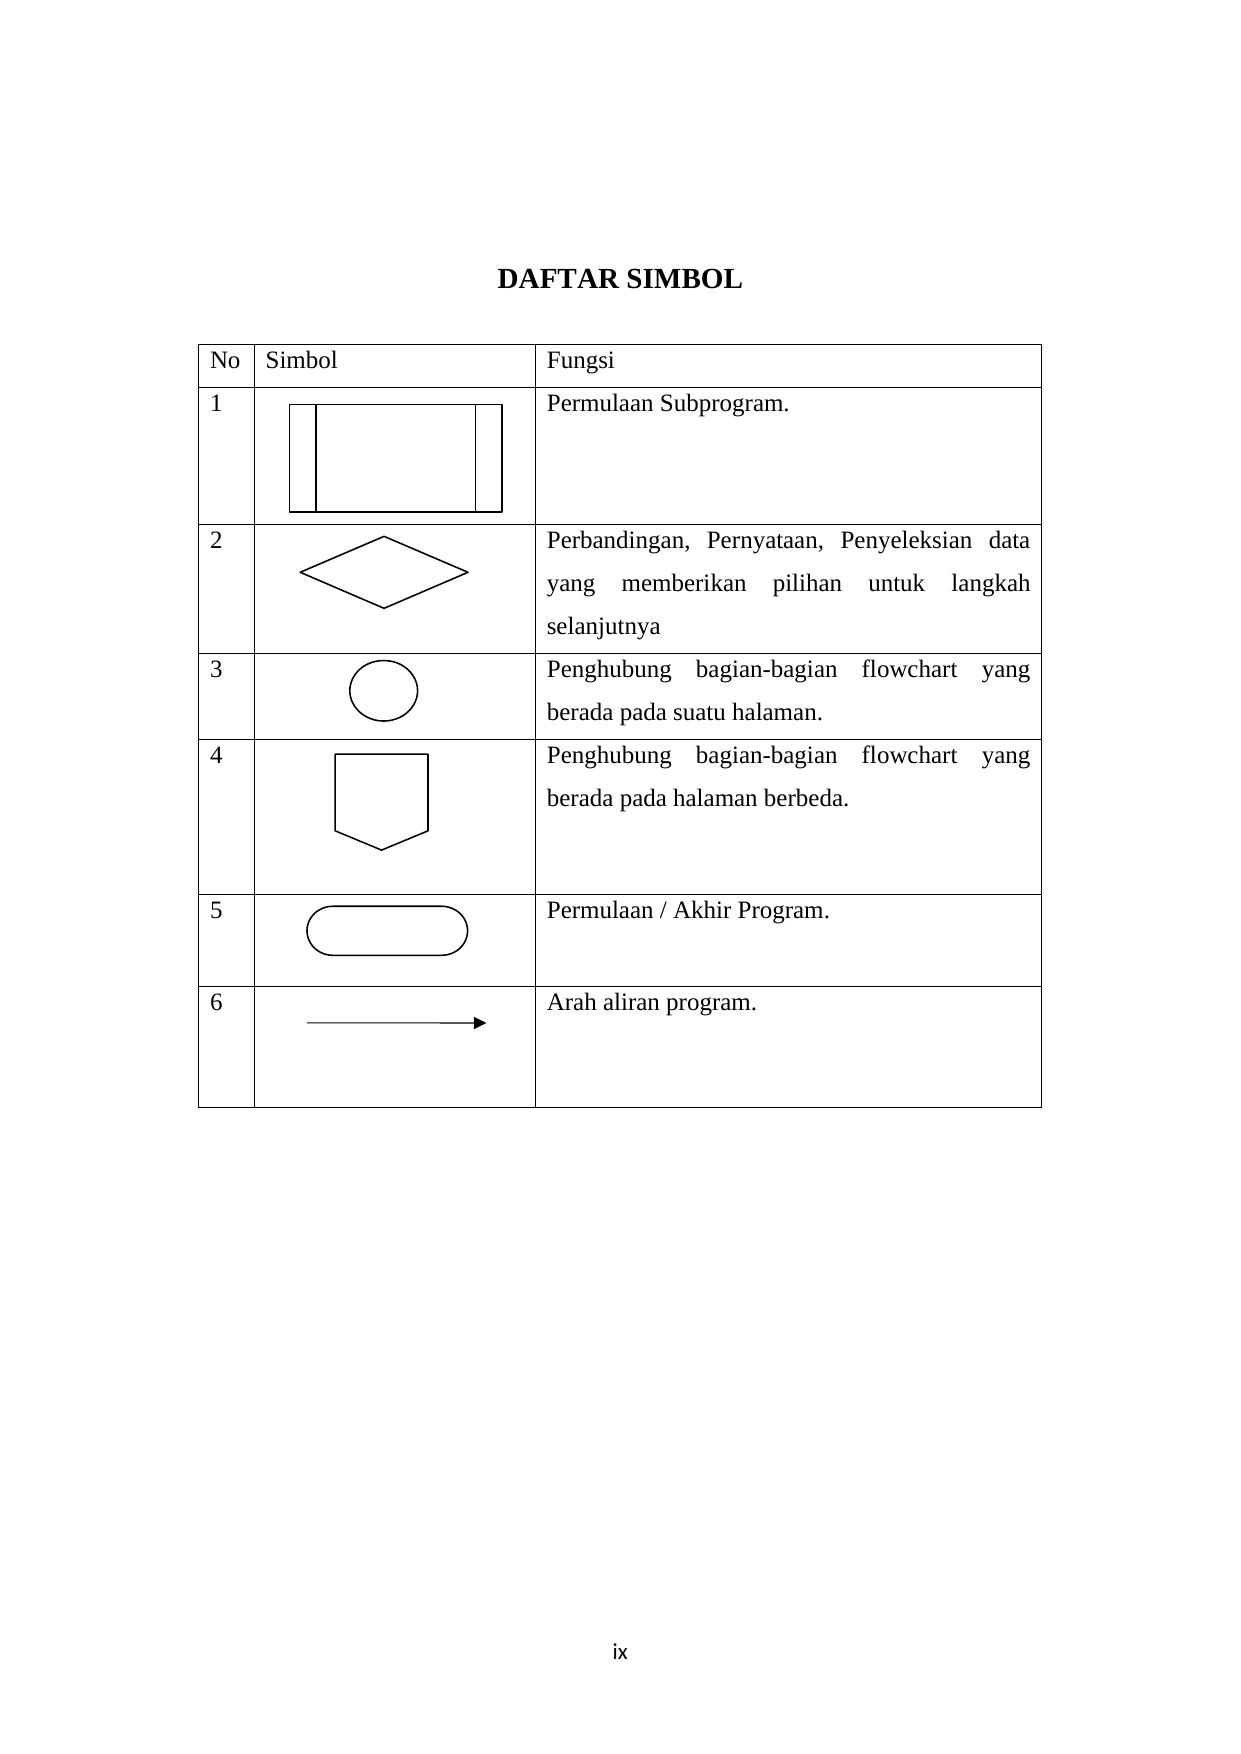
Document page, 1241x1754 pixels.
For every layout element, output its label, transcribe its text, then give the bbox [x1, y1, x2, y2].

table_cell 4 [199, 740, 254, 894]
table_cell [255, 525, 535, 653]
table_cell Arah aliran program. [536, 987, 1041, 1107]
table_cell Penghubung bagian-bagian flowchart yang berada pada suatu halaman. [536, 654, 1041, 739]
table_cell Permulaan / Akhir Program. [536, 895, 1041, 986]
table_cell 5 [199, 895, 254, 986]
table_cell 1 [199, 388, 254, 524]
table_header No [199, 345, 254, 387]
table_cell 6 [199, 987, 254, 1107]
table_header Fungsi [536, 345, 1041, 387]
subtitle DAFTAR SIMBOL [148, 261, 1092, 295]
table_cell 2 [199, 525, 254, 653]
table_cell [255, 388, 535, 524]
table_cell [255, 654, 535, 739]
table_cell Penghubung bagian-bagian flowchart yang berada pada halaman berbeda. [536, 740, 1041, 894]
table_cell [255, 987, 535, 1107]
table_cell Permulaan Subprogram. [536, 388, 1041, 524]
table_cell [255, 895, 535, 986]
table_cell Perbandingan, Pernyataan, Penyeleksian data yang memberikan pilihan untuk langkah selanjutnya [536, 525, 1041, 653]
table_header Simbol [255, 345, 535, 387]
table_cell 3 [199, 654, 254, 739]
table_cell [255, 740, 535, 894]
